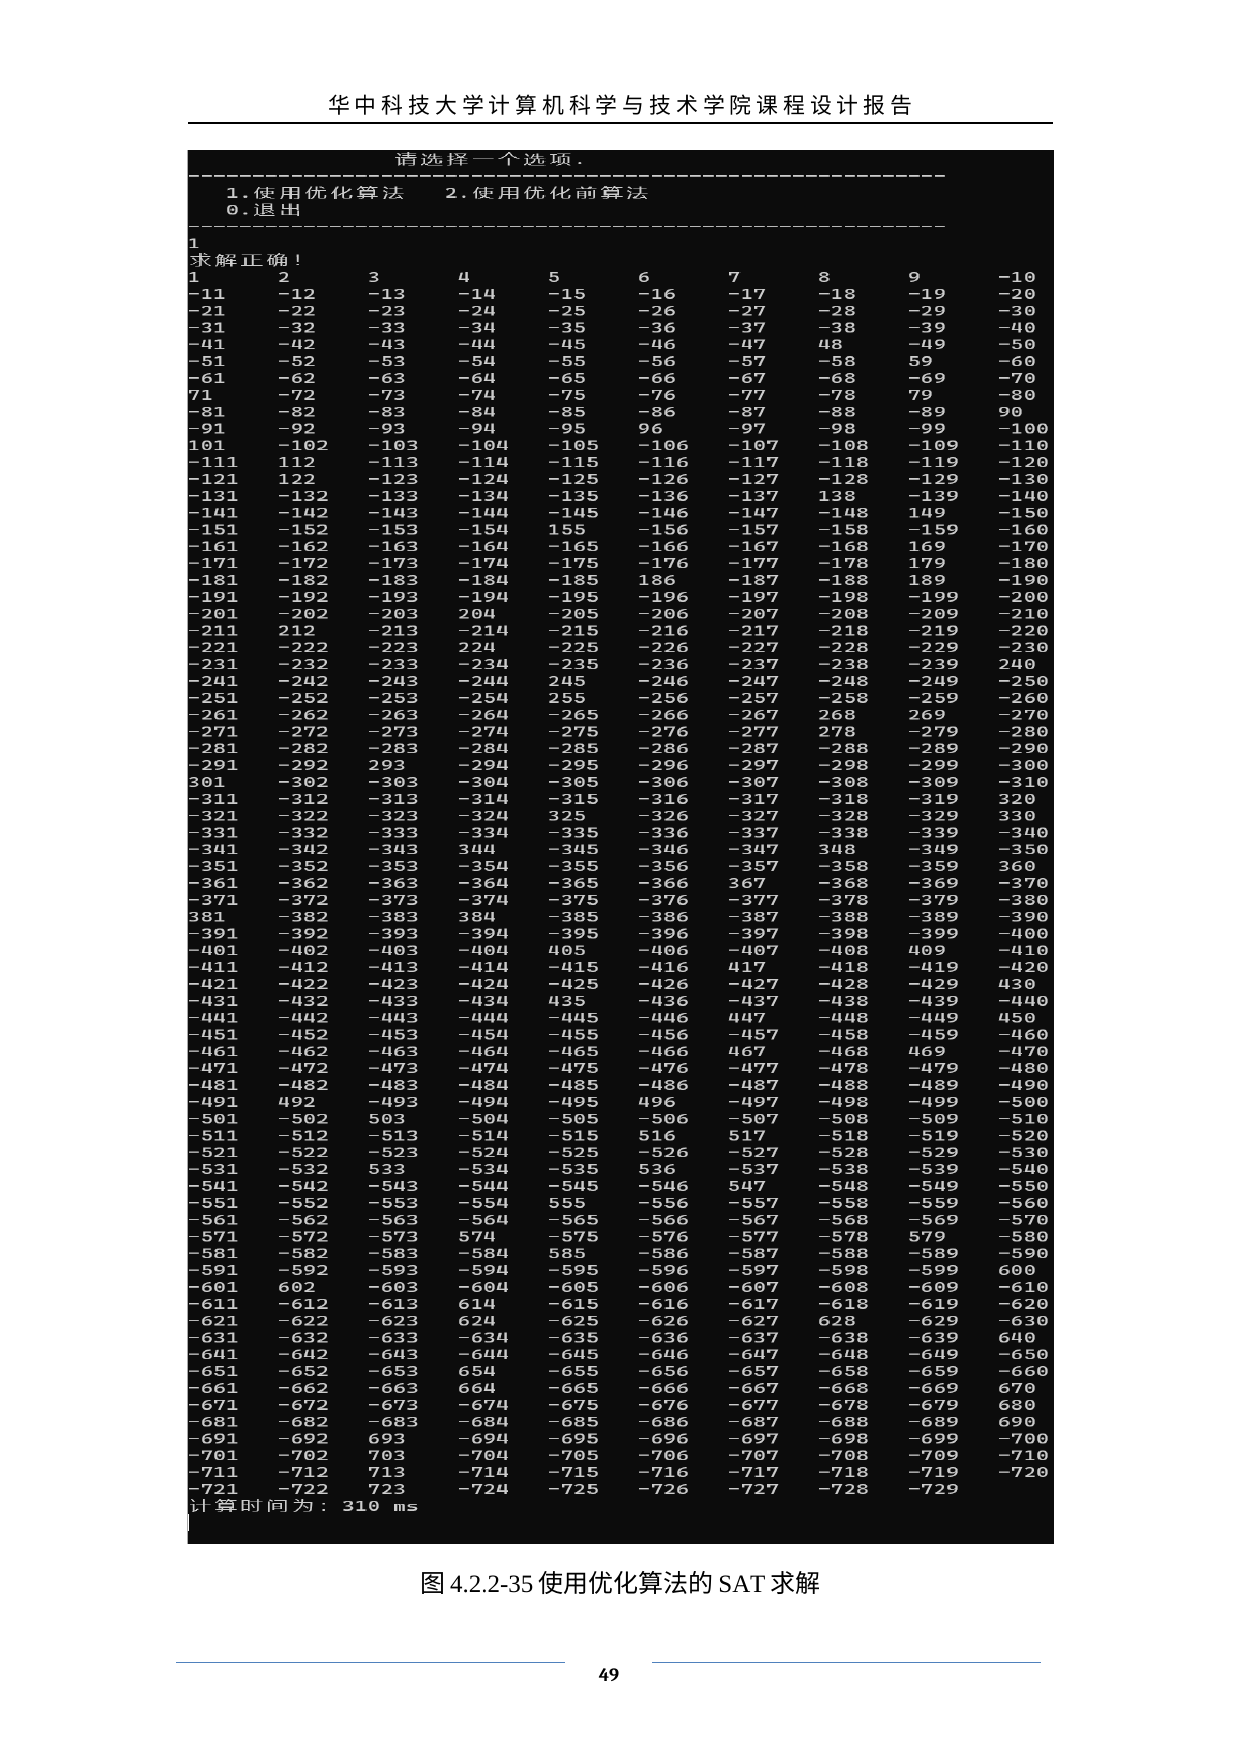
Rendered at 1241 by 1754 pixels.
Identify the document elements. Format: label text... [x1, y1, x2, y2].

picture [187, 150, 1054, 1544]
list 图4.2.2-35使用优化算法的SAT求解 [187, 1563, 1053, 1600]
